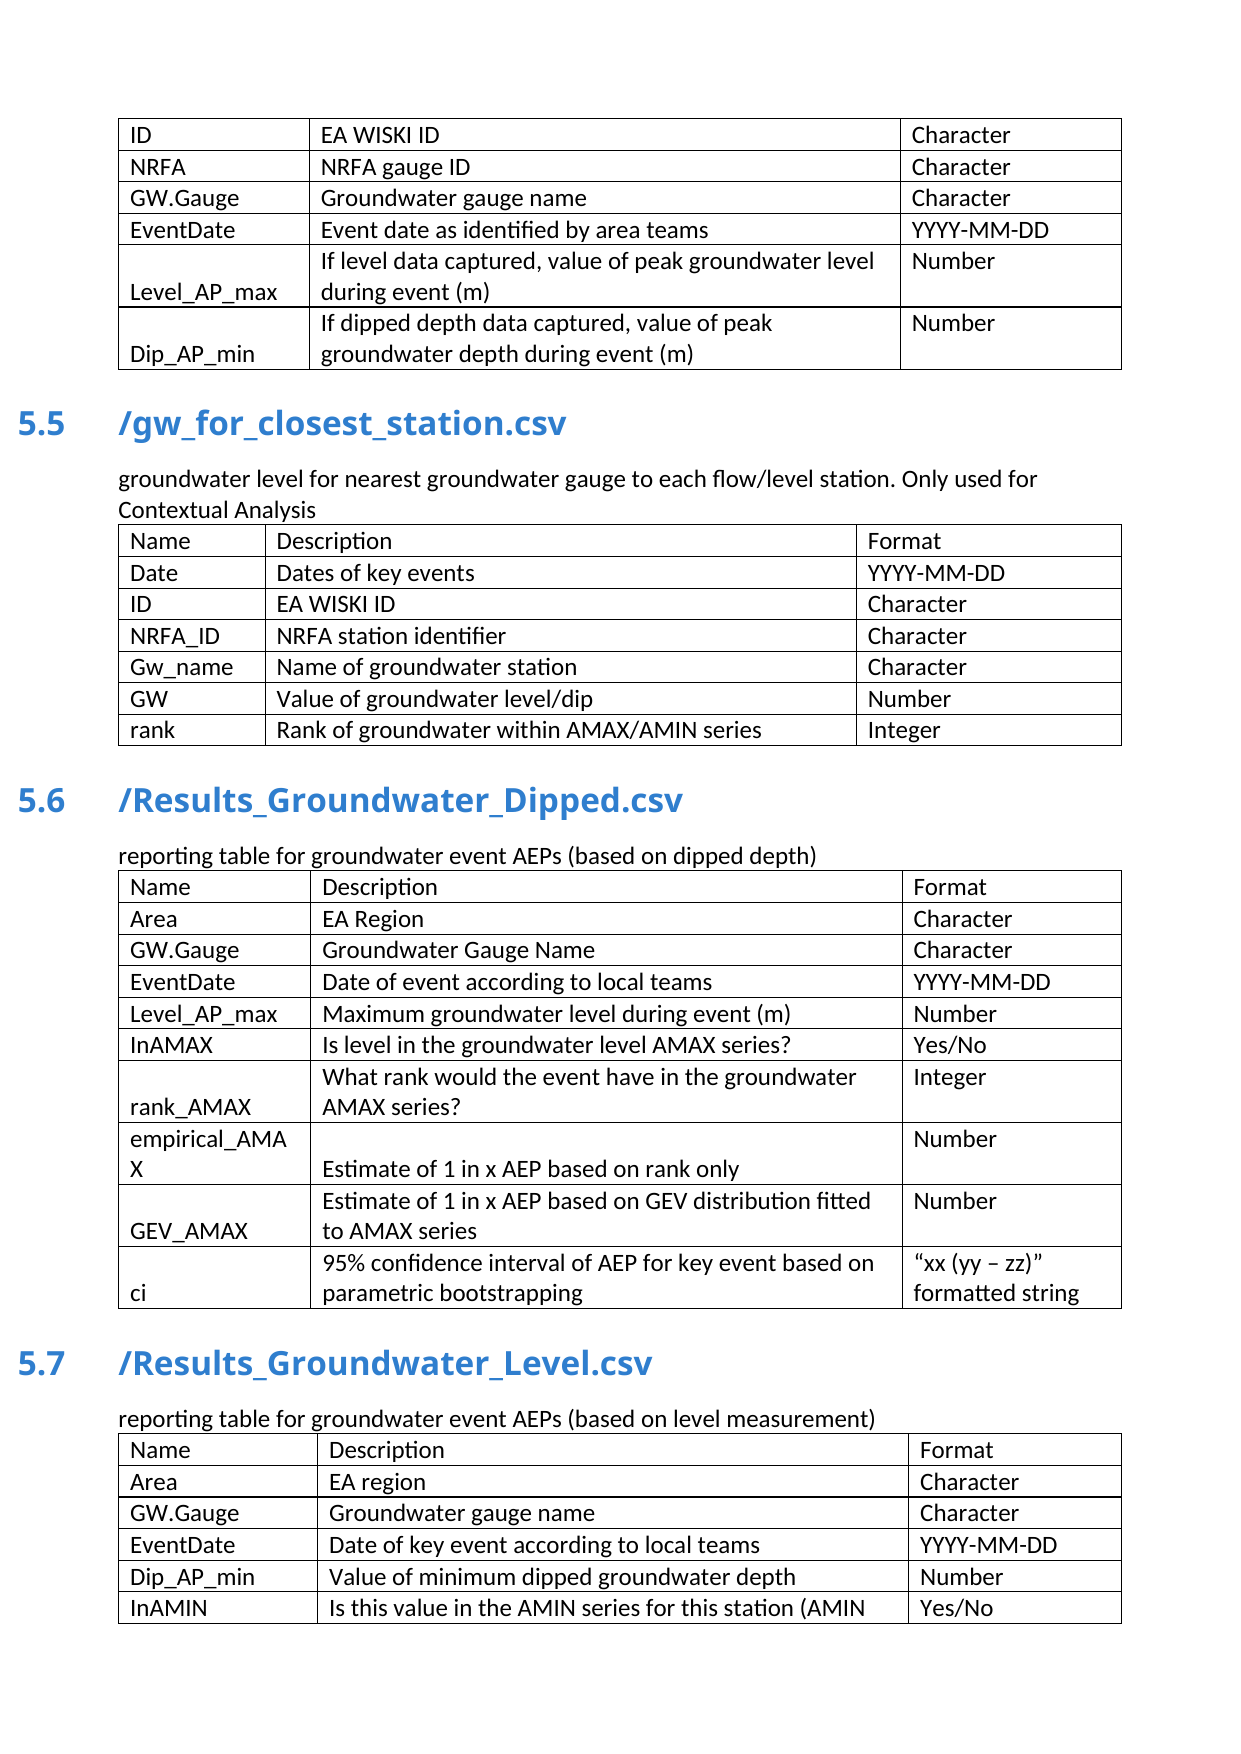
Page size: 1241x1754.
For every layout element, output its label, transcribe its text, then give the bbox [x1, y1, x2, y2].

table_cell EA WISKI ID [266, 589, 856, 619]
table_cell ID [119, 119, 309, 150]
table_cell Rank of groundwater within AMAX/AMIN series [266, 715, 856, 745]
table_cell ID [119, 589, 265, 619]
table_cell Date of key event according to local teams [318, 1529, 908, 1559]
table_cell Number [903, 998, 1121, 1028]
table_cell Character [857, 589, 1121, 619]
table_cell empirical_AMAX [119, 1123, 310, 1184]
table_cell Number [903, 1185, 1121, 1246]
table_cell Maximum groundwater level during event (m) [311, 998, 902, 1028]
table_cell Level_AP_max [119, 998, 310, 1028]
subtitle /gw_for_closest_station.csv [18, 400, 1122, 446]
table_header Format [909, 1434, 1121, 1465]
table_cell Area [119, 903, 310, 933]
table_cell Date of event according to local teams [311, 966, 902, 997]
table_cell Level_AP_max [119, 245, 309, 306]
table_cell Character [857, 620, 1121, 651]
table_cell Number [901, 308, 1121, 368]
table_header Name [119, 871, 310, 902]
table_cell EA Region [311, 903, 902, 933]
table_header Description [266, 525, 856, 556]
table_header Description [311, 871, 902, 902]
table_cell Estimate of 1 in x AEP based on GEV distribution fitted to AMAX series [311, 1185, 902, 1246]
table_cell EA region [318, 1466, 908, 1496]
table_cell EventDate [119, 966, 310, 997]
table_cell Event date as identified by area teams [310, 214, 900, 244]
table_cell Character [909, 1466, 1121, 1496]
table_cell “xx (yy – zz)” formatted string [903, 1247, 1121, 1308]
table_cell NRFA_ID [119, 620, 265, 651]
table_cell Character [909, 1498, 1121, 1528]
table_cell If dipped depth data captured, value of peak groundwater depth during event (m) [310, 308, 900, 368]
table_cell Date [119, 557, 265, 587]
table_cell GW.Gauge [119, 182, 309, 213]
table_cell GEV_AMAX [119, 1185, 310, 1246]
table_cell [318, 1592, 908, 1623]
table_cell Groundwater Gauge Name [311, 935, 902, 965]
table_cell YYYY-MM-DD [901, 214, 1121, 244]
table_cell YYYY-MM-DD [903, 966, 1121, 997]
table_cell Character [903, 903, 1121, 933]
table_header Name [119, 525, 265, 556]
table_cell NRFA [119, 151, 309, 181]
table_header Format [857, 525, 1121, 556]
table_header Description [318, 1434, 908, 1465]
table_cell Character [901, 182, 1121, 213]
table_cell Integer [857, 715, 1121, 745]
table_cell rank [119, 715, 265, 745]
table_cell Number [903, 1123, 1121, 1184]
subtitle /Results_Groundwater_Dipped.csv [18, 777, 1122, 822]
table_cell YYYY-MM-DD [857, 557, 1121, 587]
table_cell Value of groundwater level/dip [266, 683, 856, 714]
table_cell Character [901, 151, 1121, 181]
table_cell ci [119, 1247, 310, 1308]
table_cell NRFA station identifier [266, 620, 856, 651]
table_cell EventDate [119, 214, 309, 244]
table_cell Is level in the groundwater level AMAX series? [311, 1029, 902, 1060]
table_header Name [119, 1434, 317, 1465]
table_cell GW.Gauge [119, 1498, 317, 1528]
table_cell Yes/No [909, 1592, 1121, 1623]
table_cell Dates of key events [266, 557, 856, 587]
table_cell Area [119, 1466, 317, 1496]
table_cell Integer [903, 1061, 1121, 1122]
table_cell EA WISKI ID [310, 119, 900, 150]
table_cell Groundwater gauge name [318, 1498, 908, 1528]
table_cell rank_AMAX [119, 1061, 310, 1122]
table_cell GW [119, 683, 265, 714]
table_cell Value of minimum dipped groundwater depth [318, 1561, 908, 1591]
table_cell EventDate [119, 1529, 317, 1559]
table_cell If level data captured, value of peak groundwater level during event (m) [310, 245, 900, 306]
table_cell Number [901, 245, 1121, 306]
table_cell YYYY-MM-DD [909, 1529, 1121, 1559]
text reporting table for groundwater event AEPs (based on dipped depth) [118, 840, 1122, 870]
table_cell 95% confidence interval of AEP for key event based on parametric bootstrapping [311, 1247, 902, 1308]
table_cell Estimate of 1 in x AEP based on rank only [311, 1123, 902, 1184]
table_cell Character [857, 652, 1121, 682]
table_cell Character [903, 935, 1121, 965]
table_cell Yes/No [903, 1029, 1121, 1060]
table_cell InAMIN [119, 1592, 317, 1623]
table_cell Number [857, 683, 1121, 714]
table_cell Number [909, 1561, 1121, 1591]
table_cell NRFA gauge ID [310, 151, 900, 181]
text reporting table for groundwater event AEPs (based on level measurement) [118, 1403, 1122, 1433]
table_cell What rank would the event have in the groundwater AMAX series? [311, 1061, 902, 1122]
table_cell Name of groundwater station [266, 652, 856, 682]
table_cell Gw_name [119, 652, 265, 682]
table_cell Dip_AP_min [119, 308, 309, 368]
table_cell Groundwater gauge name [310, 182, 900, 213]
subtitle /Results_Groundwater_Level.csv [18, 1340, 1122, 1385]
table_header Format [903, 871, 1121, 902]
table_cell Dip_AP_min [119, 1561, 317, 1591]
table_cell GW.Gauge [119, 935, 310, 965]
text groundwater level for nearest groundwater gauge to each flow/level station. Only used for Contextual Analysis [118, 463, 1122, 524]
table_cell Character [901, 119, 1121, 150]
table_cell InAMAX [119, 1029, 310, 1060]
